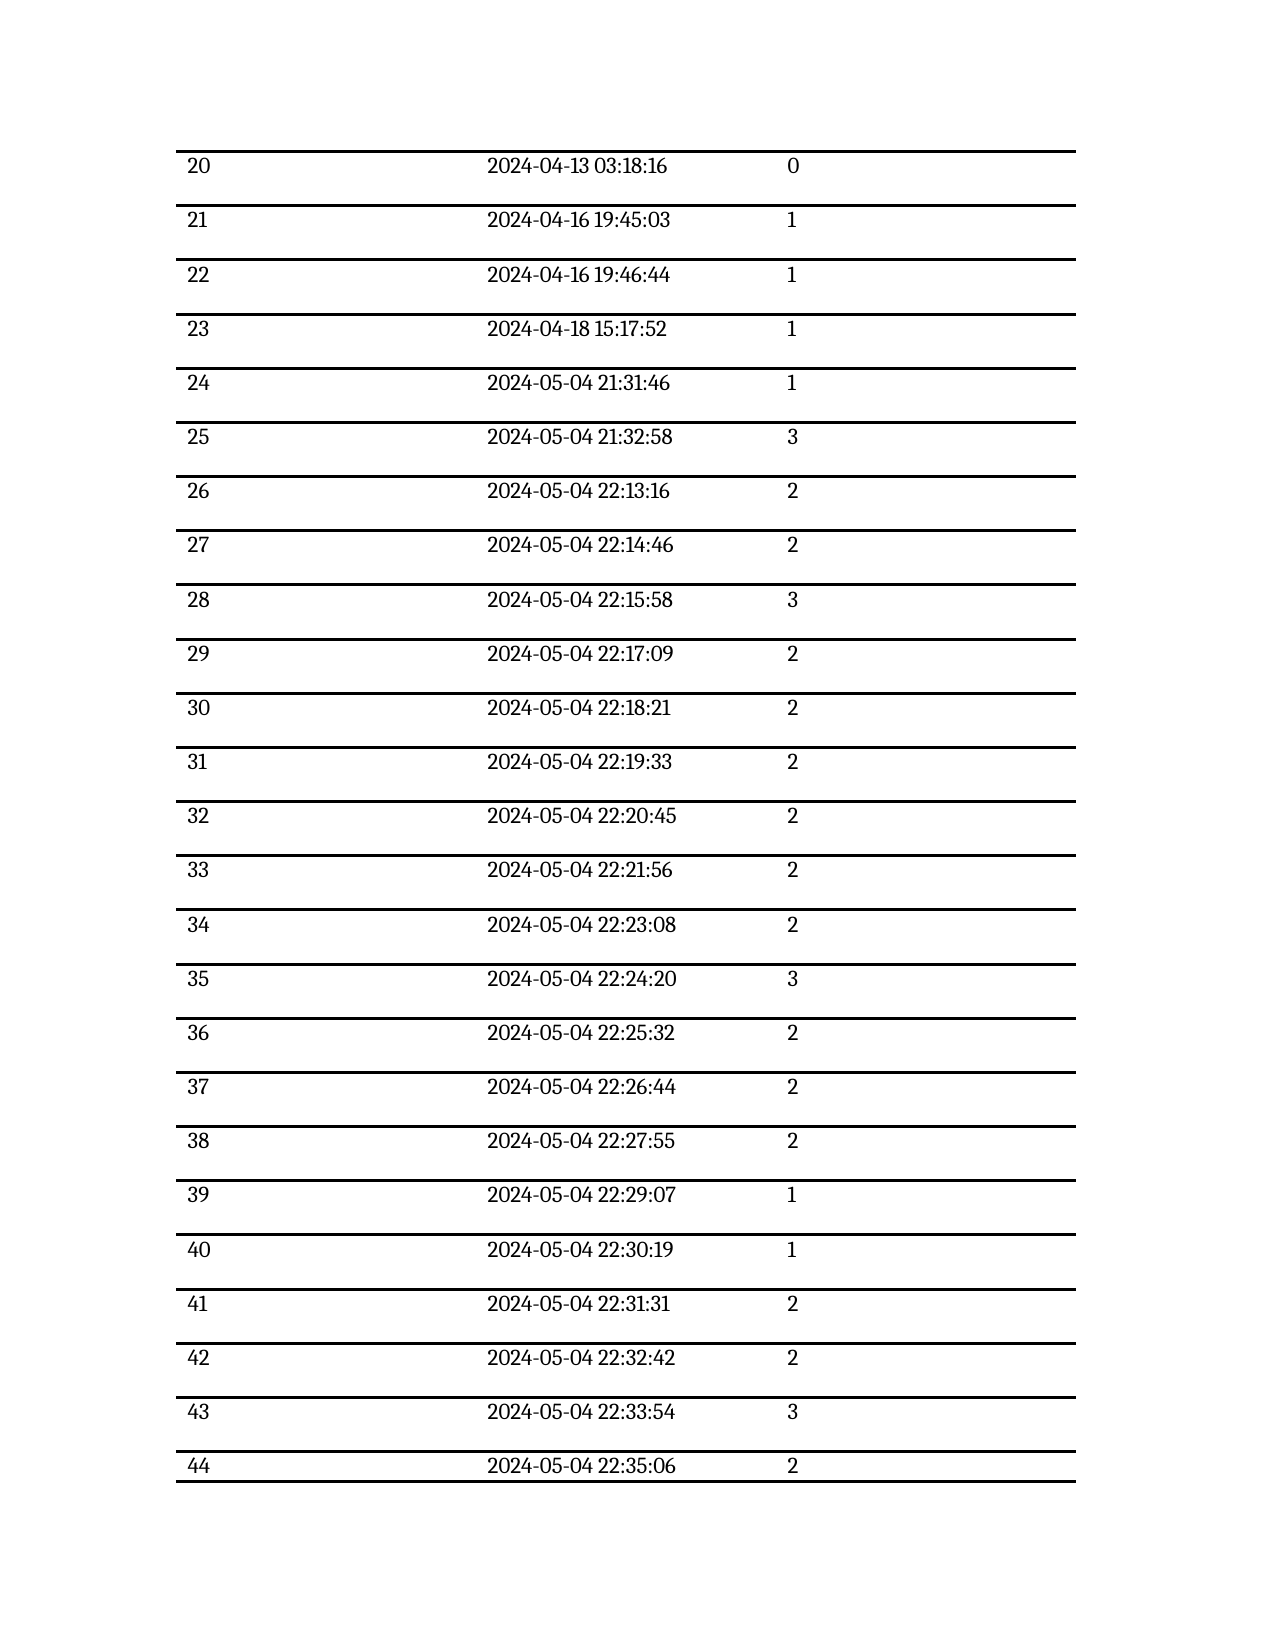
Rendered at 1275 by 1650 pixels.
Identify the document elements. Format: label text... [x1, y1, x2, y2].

table_cell 33 [176, 857, 476, 908]
table_cell 2024-05-04 22:29:07 [476, 1182, 776, 1233]
table_cell 2024-05-04 22:18:21 [476, 695, 776, 746]
table_cell 2 [776, 803, 1076, 854]
table_cell 2 [776, 857, 1076, 908]
table_cell 41 [176, 1291, 476, 1342]
table_cell 28 [176, 586, 476, 637]
table_cell 2024-04-16 19:45:03 [476, 207, 776, 258]
table_cell 34 [176, 911, 476, 962]
table_cell 2024-05-04 22:30:19 [476, 1236, 776, 1287]
table_cell 36 [176, 1020, 476, 1071]
table_cell 2024-05-04 22:19:33 [476, 749, 776, 800]
table_cell 25 [176, 424, 476, 475]
table_cell 2024-05-04 22:26:44 [476, 1074, 776, 1125]
table_cell 2024-04-16 19:46:44 [476, 261, 776, 312]
table_cell 0 [776, 153, 1076, 204]
table_cell 2024-05-04 22:32:42 [476, 1345, 776, 1396]
table_cell 3 [776, 586, 1076, 637]
table_cell 1 [776, 207, 1076, 258]
table_cell 31 [176, 749, 476, 800]
table_cell 2024-05-04 22:35:06 [476, 1453, 776, 1479]
table_cell 39 [176, 1182, 476, 1233]
table_cell 2024-05-04 22:23:08 [476, 911, 776, 962]
table_cell 2 [776, 532, 1076, 583]
table_cell 30 [176, 695, 476, 746]
table_cell 22 [176, 261, 476, 312]
table_cell 1 [776, 261, 1076, 312]
table_cell 26 [176, 478, 476, 529]
table_cell 23 [176, 316, 476, 367]
table_cell 2024-05-04 22:27:55 [476, 1128, 776, 1179]
table_cell 2024-05-04 21:31:46 [476, 370, 776, 421]
table_cell 2024-04-13 03:18:16 [476, 153, 776, 204]
table_cell 2 [776, 1128, 1076, 1179]
table_cell 2024-05-04 22:17:09 [476, 641, 776, 692]
table_cell 2 [776, 695, 1076, 746]
table_cell 2024-05-04 22:31:31 [476, 1291, 776, 1342]
table_cell 2024-05-04 22:33:54 [476, 1399, 776, 1450]
table_cell 42 [176, 1345, 476, 1396]
table_cell 2 [776, 911, 1076, 962]
table_cell 3 [776, 424, 1076, 475]
table_cell 2024-05-04 22:24:20 [476, 966, 776, 1017]
table_cell 3 [776, 966, 1076, 1017]
table_cell 24 [176, 370, 476, 421]
table_cell 2 [776, 749, 1076, 800]
table_cell 43 [176, 1399, 476, 1450]
table_cell 40 [176, 1236, 476, 1287]
table_cell 44 [176, 1453, 476, 1479]
table_cell 2 [776, 1345, 1076, 1396]
table_cell 29 [176, 641, 476, 692]
table_cell 32 [176, 803, 476, 854]
table_cell 37 [176, 1074, 476, 1125]
table_cell 27 [176, 532, 476, 583]
table_cell 2024-05-04 22:14:46 [476, 532, 776, 583]
table_cell 2 [776, 1291, 1076, 1342]
table_cell 3 [776, 1399, 1076, 1450]
table_cell 35 [176, 966, 476, 1017]
table_cell 20 [176, 153, 476, 204]
table_cell 2 [776, 641, 1076, 692]
table_cell 1 [776, 316, 1076, 367]
table_cell 2024-05-04 22:21:56 [476, 857, 776, 908]
table_cell 2024-05-04 22:15:58 [476, 586, 776, 637]
table_cell 1 [776, 370, 1076, 421]
table_cell 2024-04-18 15:17:52 [476, 316, 776, 367]
table_cell 2 [776, 478, 1076, 529]
table_cell 1 [776, 1236, 1076, 1287]
table_cell 2 [776, 1453, 1076, 1479]
table_cell 2 [776, 1020, 1076, 1071]
table_cell 2024-05-04 22:20:45 [476, 803, 776, 854]
table_cell 1 [776, 1182, 1076, 1233]
table_cell 38 [176, 1128, 476, 1179]
table_cell 2024-05-04 21:32:58 [476, 424, 776, 475]
table_cell 2024-05-04 22:13:16 [476, 478, 776, 529]
table_cell 21 [176, 207, 476, 258]
table_cell 2024-05-04 22:25:32 [476, 1020, 776, 1071]
table_cell 2 [776, 1074, 1076, 1125]
